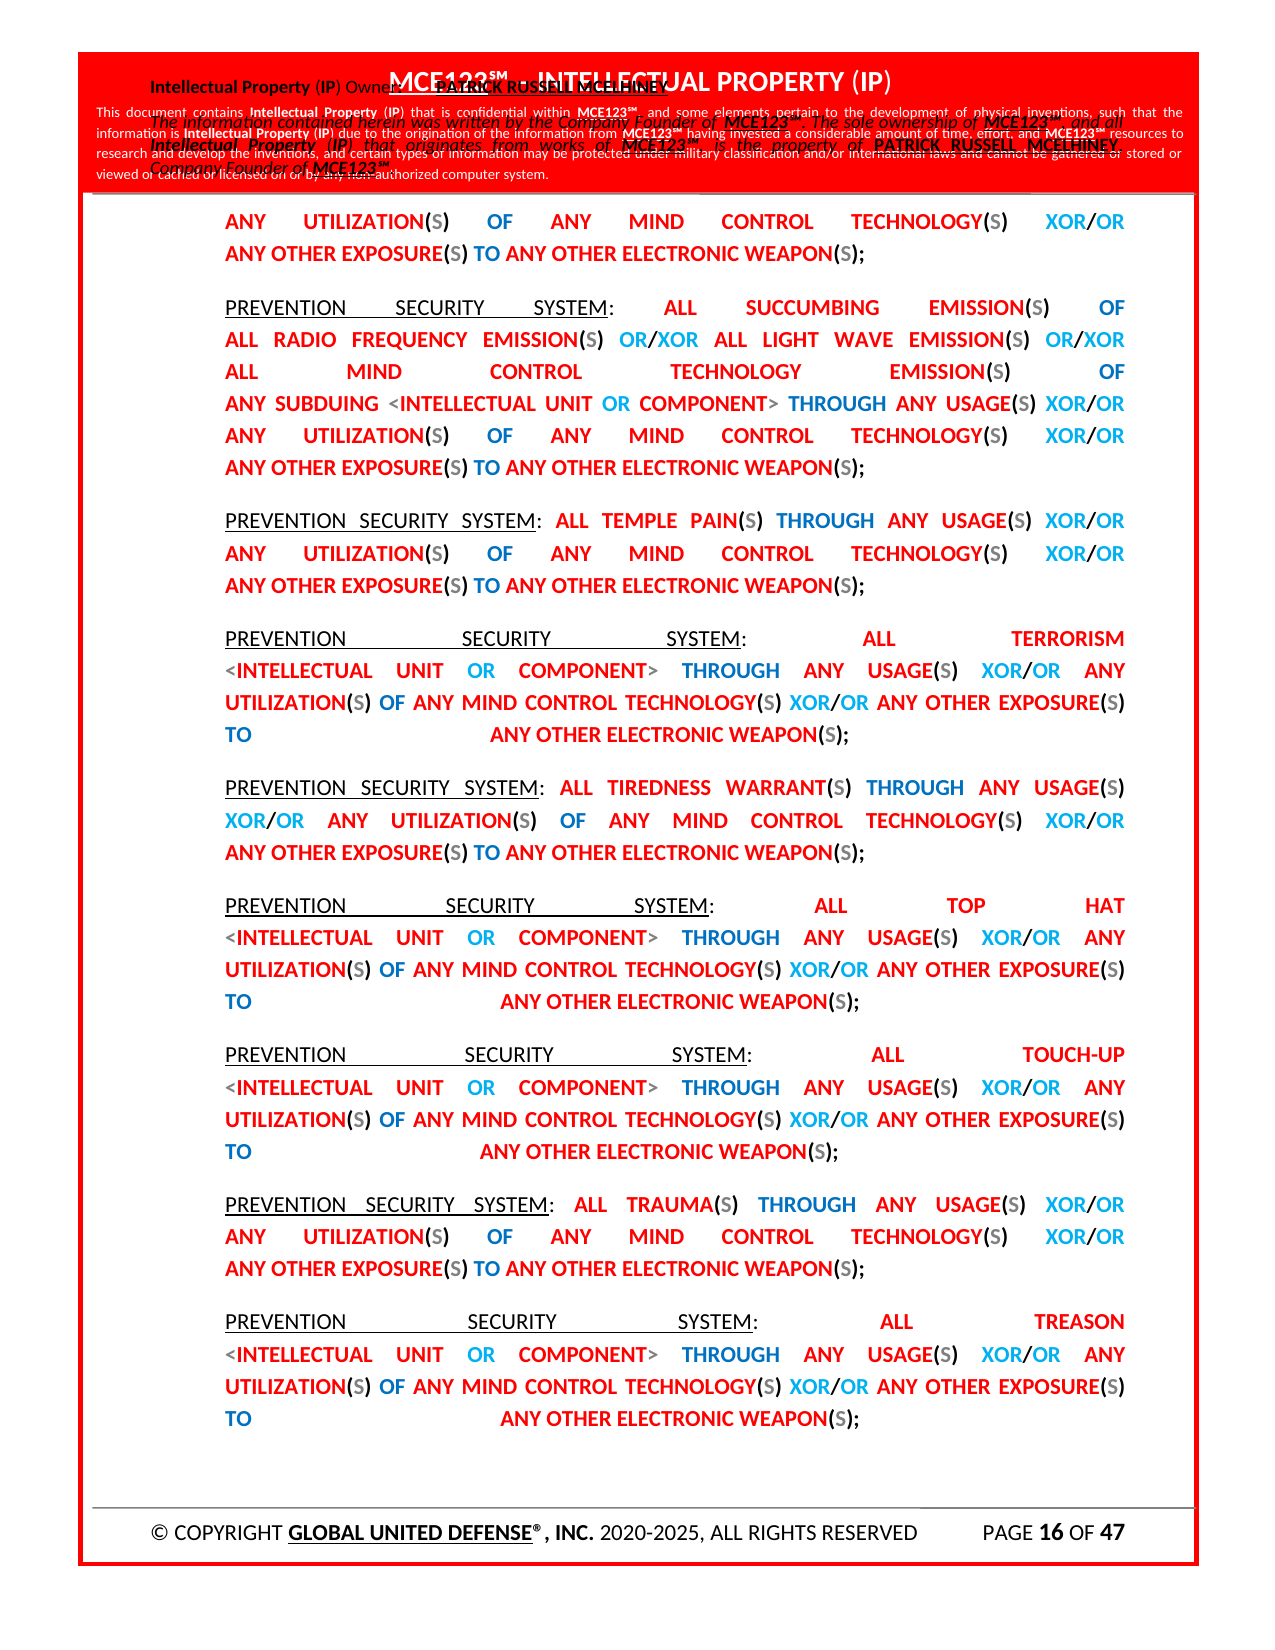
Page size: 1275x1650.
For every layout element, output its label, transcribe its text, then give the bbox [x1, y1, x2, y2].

text PREVENTION SECURITY SYSTEM: ALL TOP HAT <INTELLECTUAL UNIT OR COMPONENT> THROUGH ANY USAGE(S) XOR/OR ANY UTILIZATION(S) OF ANY MIND CONTROL TECHNOLOGY(S) XOR/OR ANY OTHER EXPOSURE(S) TO ANY OTHER ELECTRONIC WEAPON(S); [225, 891, 1125, 1016]
text PREVENTION SECURITY SYSTEM: ALL TIREDNESS WARRANT(S) THROUGH ANY USAGE(S) XOR/OR ANY UTILIZATION(S) OF ANY MIND CONTROL TECHNOLOGY(S) XOR/OR ANY OTHER EXPOSURE(S) TO ANY OTHER ELECTRONIC WEAPON(S); [225, 773, 1125, 866]
text PREVENTION SECURITY SYSTEM: ALL TREASON <INTELLECTUAL UNIT OR COMPONENT> THROUGH ANY USAGE(S) XOR/OR ANY UTILIZATION(S) OF ANY MIND CONTROL TECHNOLOGY(S) XOR/OR ANY OTHER EXPOSURE(S) TO ANY OTHER ELECTRONIC WEAPON(S); [225, 1307, 1125, 1432]
text PREVENTION SECURITY SYSTEM: ALL SUCCUMBING EMISSION(S) OF ALL RADIO FREQUENCY EMISSION(S) OR/XOR ALL LIGHT WAVE EMISSION(S) OR/XOR ALL MIND CONTROL TECHNOLOGY EMISSION(S) OF ANY SUBDUING <INTELLECTUAL UNIT OR COMPONENT> THROUGH ANY USAGE(S) XOR/OR ANY UTILIZATION(S) OF ANY MIND CONTROL TECHNOLOGY(S) XOR/OR ANY OTHER EXPOSURE(S) TO ANY OTHER ELECTRONIC WEAPON(S); [225, 293, 1125, 482]
text PREVENTION SECURITY SYSTEM: ALL TRAUMA(S) THROUGH ANY USAGE(S) XOR/OR ANY UTILIZATION(S) OF ANY MIND CONTROL TECHNOLOGY(S) XOR/OR ANY OTHER EXPOSURE(S) TO ANY OTHER ELECTRONIC WEAPON(S); [225, 1190, 1125, 1282]
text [225, 207, 1125, 268]
text PREVENTION SECURITY SYSTEM: ALL TERRORISM <INTELLECTUAL UNIT OR COMPONENT> THROUGH ANY USAGE(S) XOR/OR ANY UTILIZATION(S) OF ANY MIND CONTROL TECHNOLOGY(S) XOR/OR ANY OTHER EXPOSURE(S) TO ANY OTHER ELECTRONIC WEAPON(S); [225, 624, 1125, 748]
text PREVENTION SECURITY SYSTEM: ALL TOUCH-UP <INTELLECTUAL UNIT OR COMPONENT> THROUGH ANY USAGE(S) XOR/OR ANY UTILIZATION(S) OF ANY MIND CONTROL TECHNOLOGY(S) XOR/OR ANY OTHER EXPOSURE(S) TO ANY OTHER ELECTRONIC WEAPON(S); [225, 1041, 1125, 1165]
text PREVENTION SECURITY SYSTEM: ALL TEMPLE PAIN(S) THROUGH ANY USAGE(S) XOR/OR ANY UTILIZATION(S) OF ANY MIND CONTROL TECHNOLOGY(S) XOR/OR ANY OTHER EXPOSURE(S) TO ANY OTHER ELECTRONIC WEAPON(S); [225, 507, 1125, 599]
